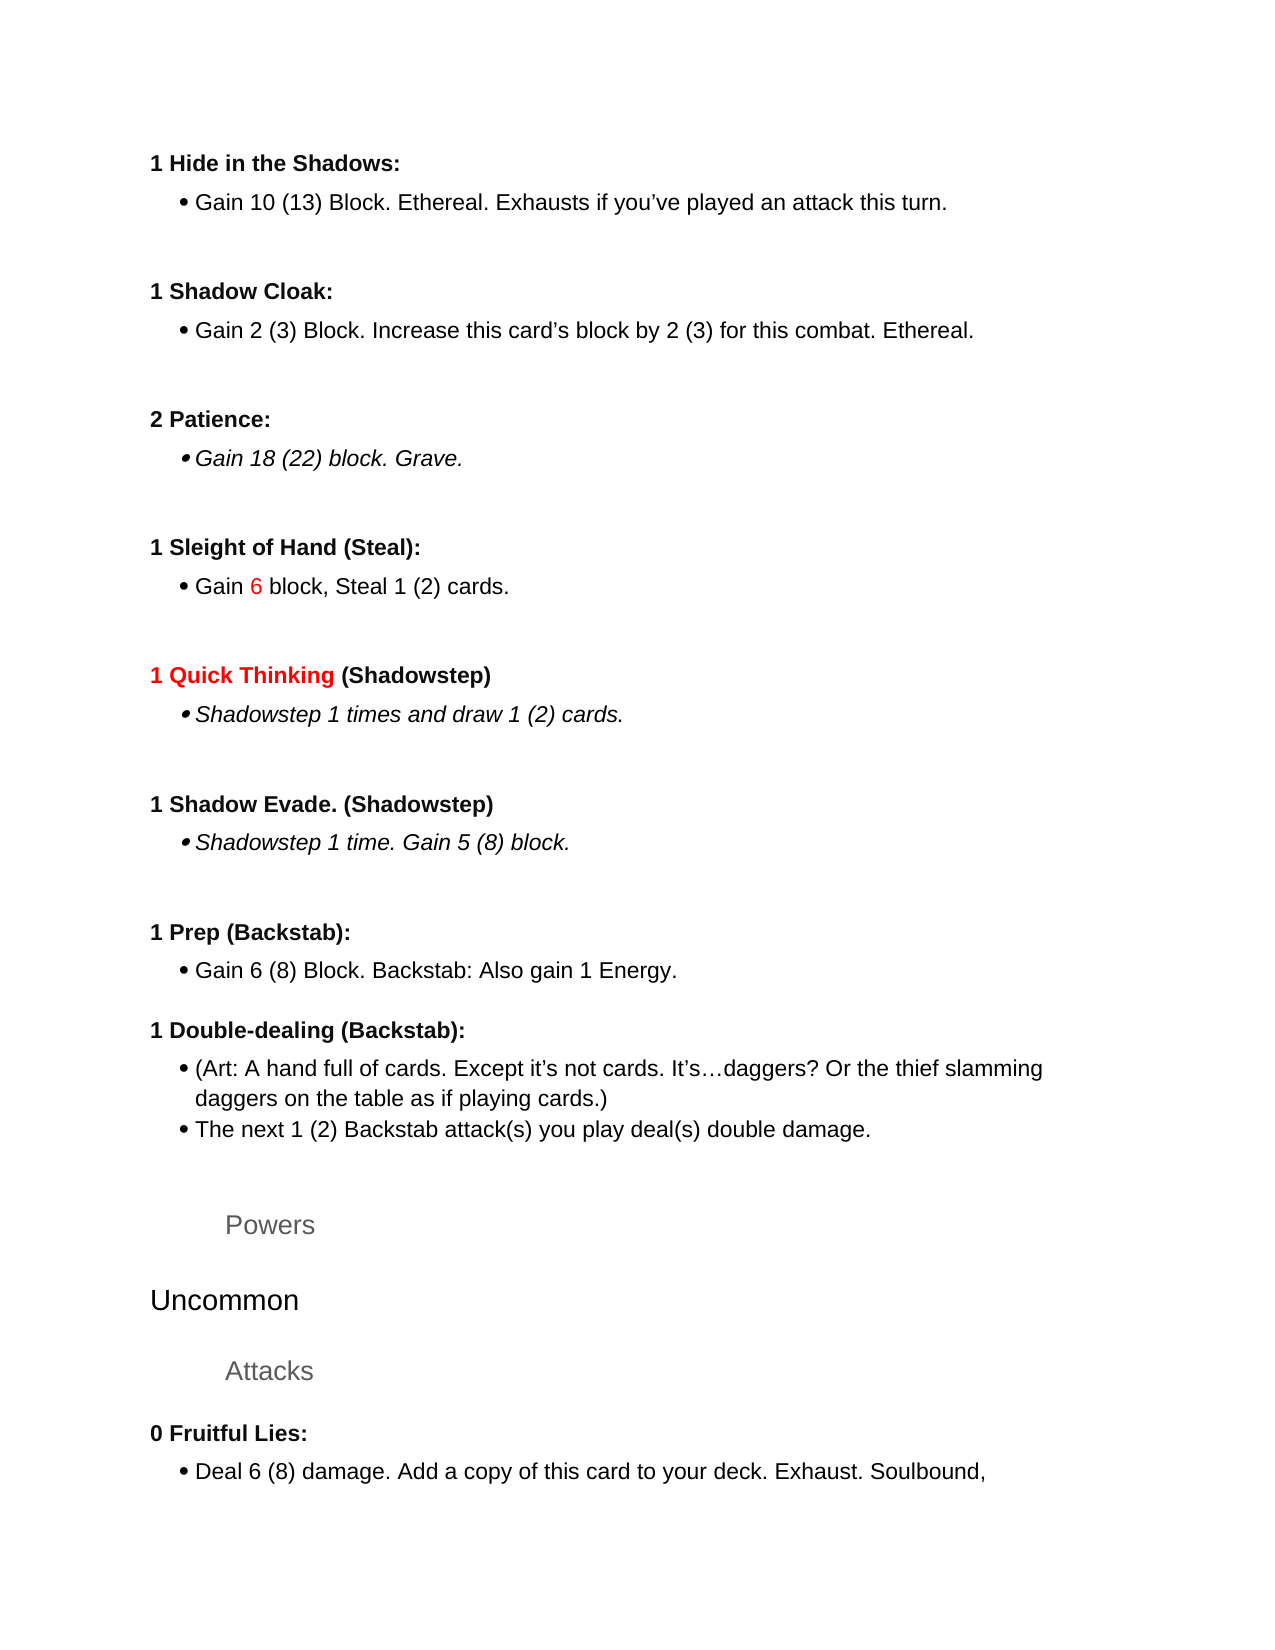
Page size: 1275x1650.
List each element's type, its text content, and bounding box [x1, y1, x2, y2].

list Gain 6 (8) Block. Backstab: Also gain 1 Energy. [180, 957, 1125, 984]
list Shadowstep 1 time. Gain 5 (8) block. [180, 829, 1125, 856]
subtitle 1 Prep (Backstab): [150, 919, 1125, 945]
subtitle Powers [150, 1209, 1125, 1241]
list The next 1 (2) Backstab attack(s) you play deal(s) double damage. [180, 1116, 1125, 1142]
subtitle 1 Shadow Cloak: [150, 278, 1125, 304]
subtitle 0 Fruitful Lies: [150, 1420, 1125, 1446]
subtitle 1 Double-dealing (Backstab): [150, 1017, 1125, 1043]
list Shadowstep 1 times and draw 1 (2) cards. [180, 701, 1125, 727]
subtitle Attacks [150, 1355, 1125, 1386]
list Gain 18 (22) block. Grave. [180, 445, 1125, 471]
subtitle 1 Shadow Evade. (Shadowstep) [150, 791, 1125, 817]
subtitle 2 Patience: [150, 406, 1125, 433]
list (Art: A hand full of cards. Except it’s not cards. It’s…daggers? Or the thief slamming daggers on the table as if playing cards.) [180, 1055, 1125, 1112]
list Gain 2 (3) Block. Increase this card’s block by 2 (3) for this combat. Ethereal. [180, 317, 1125, 343]
subtitle Uncommon [150, 1283, 1125, 1316]
subtitle 1 Quick Thinking (Shadowstep) [150, 662, 1125, 689]
list Gain 6 block, Steal 1 (2) cards. [180, 573, 1125, 599]
list Gain 10 (13) Block. Ethereal. Exhausts if you’ve played an attack this turn. [180, 188, 1125, 215]
subtitle 1 Hide in the Shadows: [150, 150, 1125, 176]
subtitle 1 Sleight of Hand (Steal): [150, 534, 1125, 561]
list Deal 6 (8) damage. Add a copy of this card to your deck. Exhaust. Soulbound, [180, 1458, 1125, 1485]
